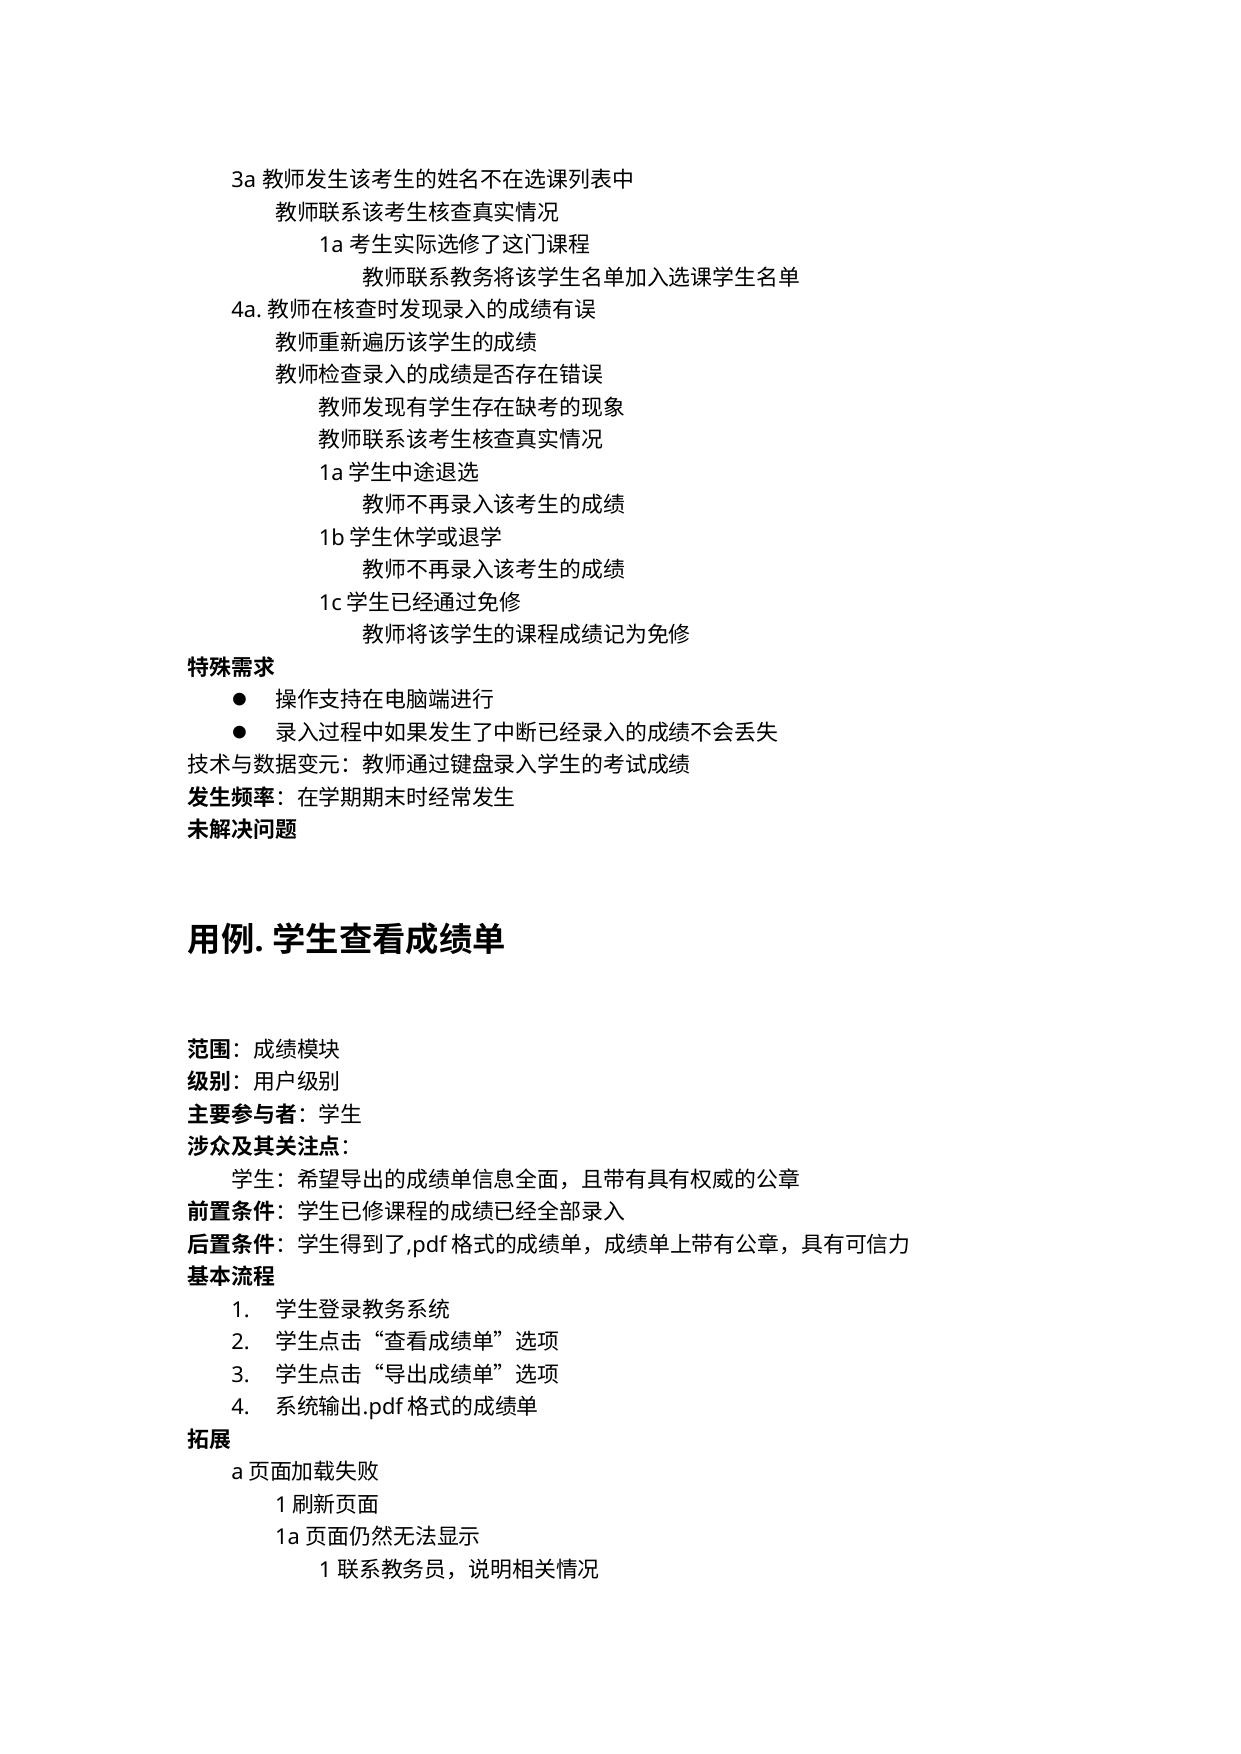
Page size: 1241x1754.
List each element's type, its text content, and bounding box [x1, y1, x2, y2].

text 1a 页面仍然无法显示 [231, 1519, 1053, 1551]
text 1刷新页面 [231, 1486, 1053, 1519]
text 拓展 [187, 1421, 1053, 1454]
text a页面加载失败 [187, 1454, 1053, 1486]
text 1a学生中途退选 [275, 454, 1053, 487]
text 教师发现有学生存在缺考的现象 [275, 389, 1053, 422]
list 学生登录教务系统 [231, 1291, 1053, 1324]
text 教师联系教务将该学生名单加入选课学生名单 [319, 259, 1053, 292]
text 级别：用户级别 [187, 1064, 1053, 1096]
text 教师联系该考生核查真实情况 [231, 194, 1053, 227]
text 技术与数据变元：教师通过键盘录入学生的考试成绩 [187, 747, 1053, 779]
subtitle 用例. 学生查看成绩单 [187, 904, 1053, 969]
text 未解决问题 [187, 812, 1053, 844]
list 操作支持在电脑端进行 [231, 682, 1053, 714]
text 教师联系该考生核查真实情况 [275, 422, 1053, 454]
text 范围：成绩模块 [187, 1031, 1053, 1064]
text 教师不再录入该考生的成绩 [319, 552, 1053, 584]
text 学生：希望导出的成绩单信息全面，且带有具有权威的公章 [187, 1161, 1053, 1194]
text 1b学生休学或退学 [275, 519, 1053, 552]
text 特殊需求 [187, 649, 1053, 682]
list 学生点击“查看成绩单”选项 [231, 1324, 1053, 1356]
text 1 联系教务员，说明相关情况 [275, 1551, 1053, 1584]
text 教师不再录入该考生的成绩 [319, 487, 1053, 519]
text 4a. 教师在核查时发现录入的成绩有误 [187, 292, 1053, 324]
text 3a 教师发生该考生的姓名不在选课列表中 [187, 162, 1053, 194]
list 录入过程中如果发生了中断已经录入的成绩不会丢失 [231, 714, 1053, 747]
text 涉众及其关注点： [187, 1129, 1053, 1161]
text 1c学生已经通过免修 [275, 584, 1053, 617]
text 基本流程 [187, 1259, 1053, 1291]
text 教师将该学生的课程成绩记为免修 [319, 617, 1053, 649]
text 前置条件：学生已修课程的成绩已经全部录入 [187, 1194, 1053, 1226]
text 后置条件：学生得到了,pdf格式的成绩单，成绩单上带有公章，具有可信力 [187, 1226, 1053, 1259]
text 教师检查录入的成绩是否存在错误 [231, 357, 1053, 389]
list 学生点击“导出成绩单”选项 [231, 1356, 1053, 1389]
text 1a 考生实际选修了这门课程 [275, 227, 1053, 259]
text 主要参与者：学生 [187, 1096, 1053, 1129]
text 发生频率：在学期期末时经常发生 [187, 779, 1053, 812]
text 教师重新遍历该学生的成绩 [231, 324, 1053, 357]
list 系统输出.pdf格式的成绩单 [231, 1389, 1053, 1421]
